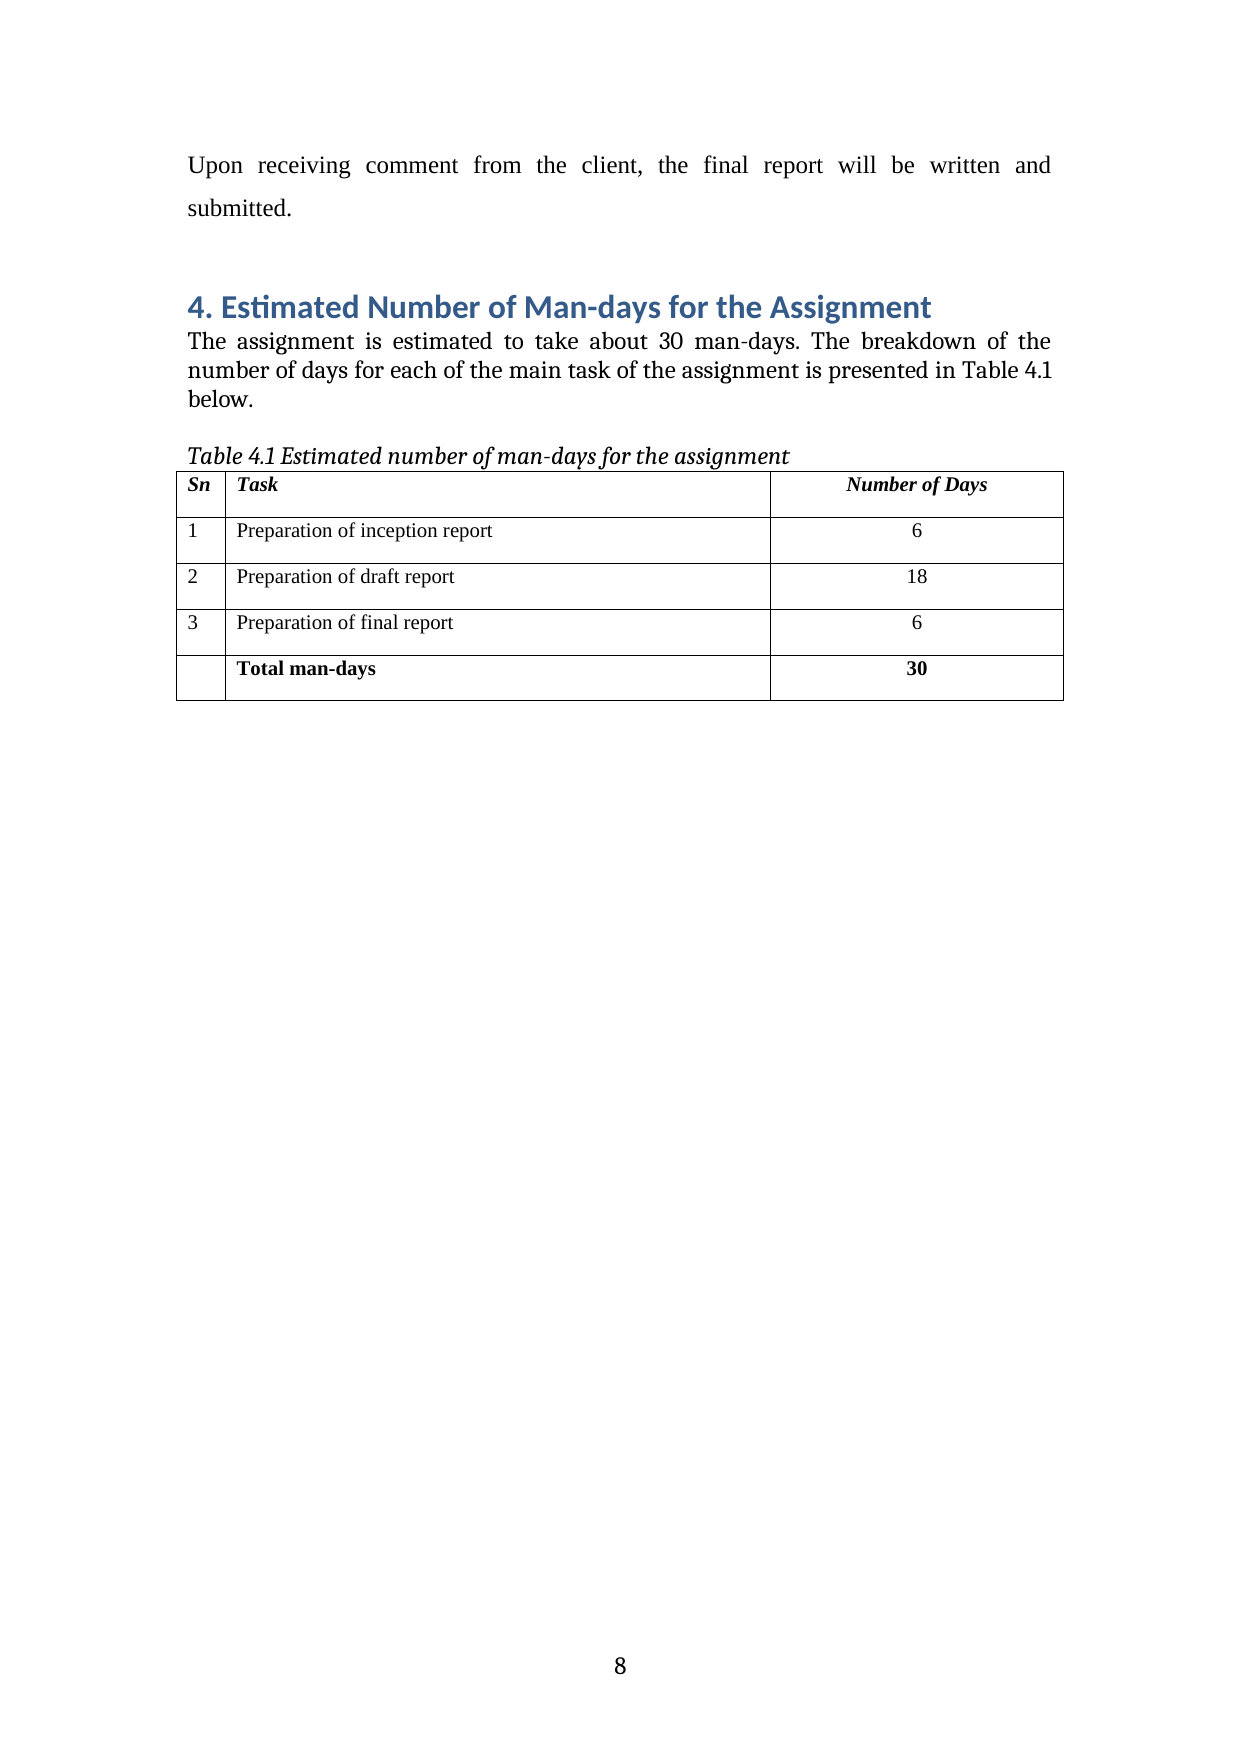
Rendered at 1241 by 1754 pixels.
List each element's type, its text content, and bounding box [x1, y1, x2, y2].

table_cell 18 [771, 564, 1063, 608]
table_cell 6 [771, 610, 1063, 654]
table_cell Preparation of draft report [226, 564, 770, 608]
table_header Number of Days [771, 472, 1063, 517]
table_cell 30 [771, 656, 1063, 700]
table_cell 2 [177, 564, 225, 608]
text Table 4.1 Estimated number of man-days for the assignment [187, 442, 1053, 471]
table_cell Total man-days [226, 656, 770, 700]
table_header Sn [177, 472, 225, 517]
table_cell 1 [177, 518, 225, 563]
text The assignment is estimated to take about 30 man-days. The breakdown of the number of days for each of the main task of the assignment is presented in Table 4.1 below. [187, 327, 1053, 413]
table_cell 3 [177, 610, 225, 654]
table_header Task [226, 472, 770, 517]
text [187, 150, 1053, 222]
table_cell [177, 656, 225, 700]
subtitle 4. Estimated Number of Man-days for the Assignment [187, 286, 1053, 327]
table_cell Preparation of inception report [226, 518, 770, 563]
table_cell 6 [771, 518, 1063, 563]
table_cell Preparation of final report [226, 610, 770, 654]
